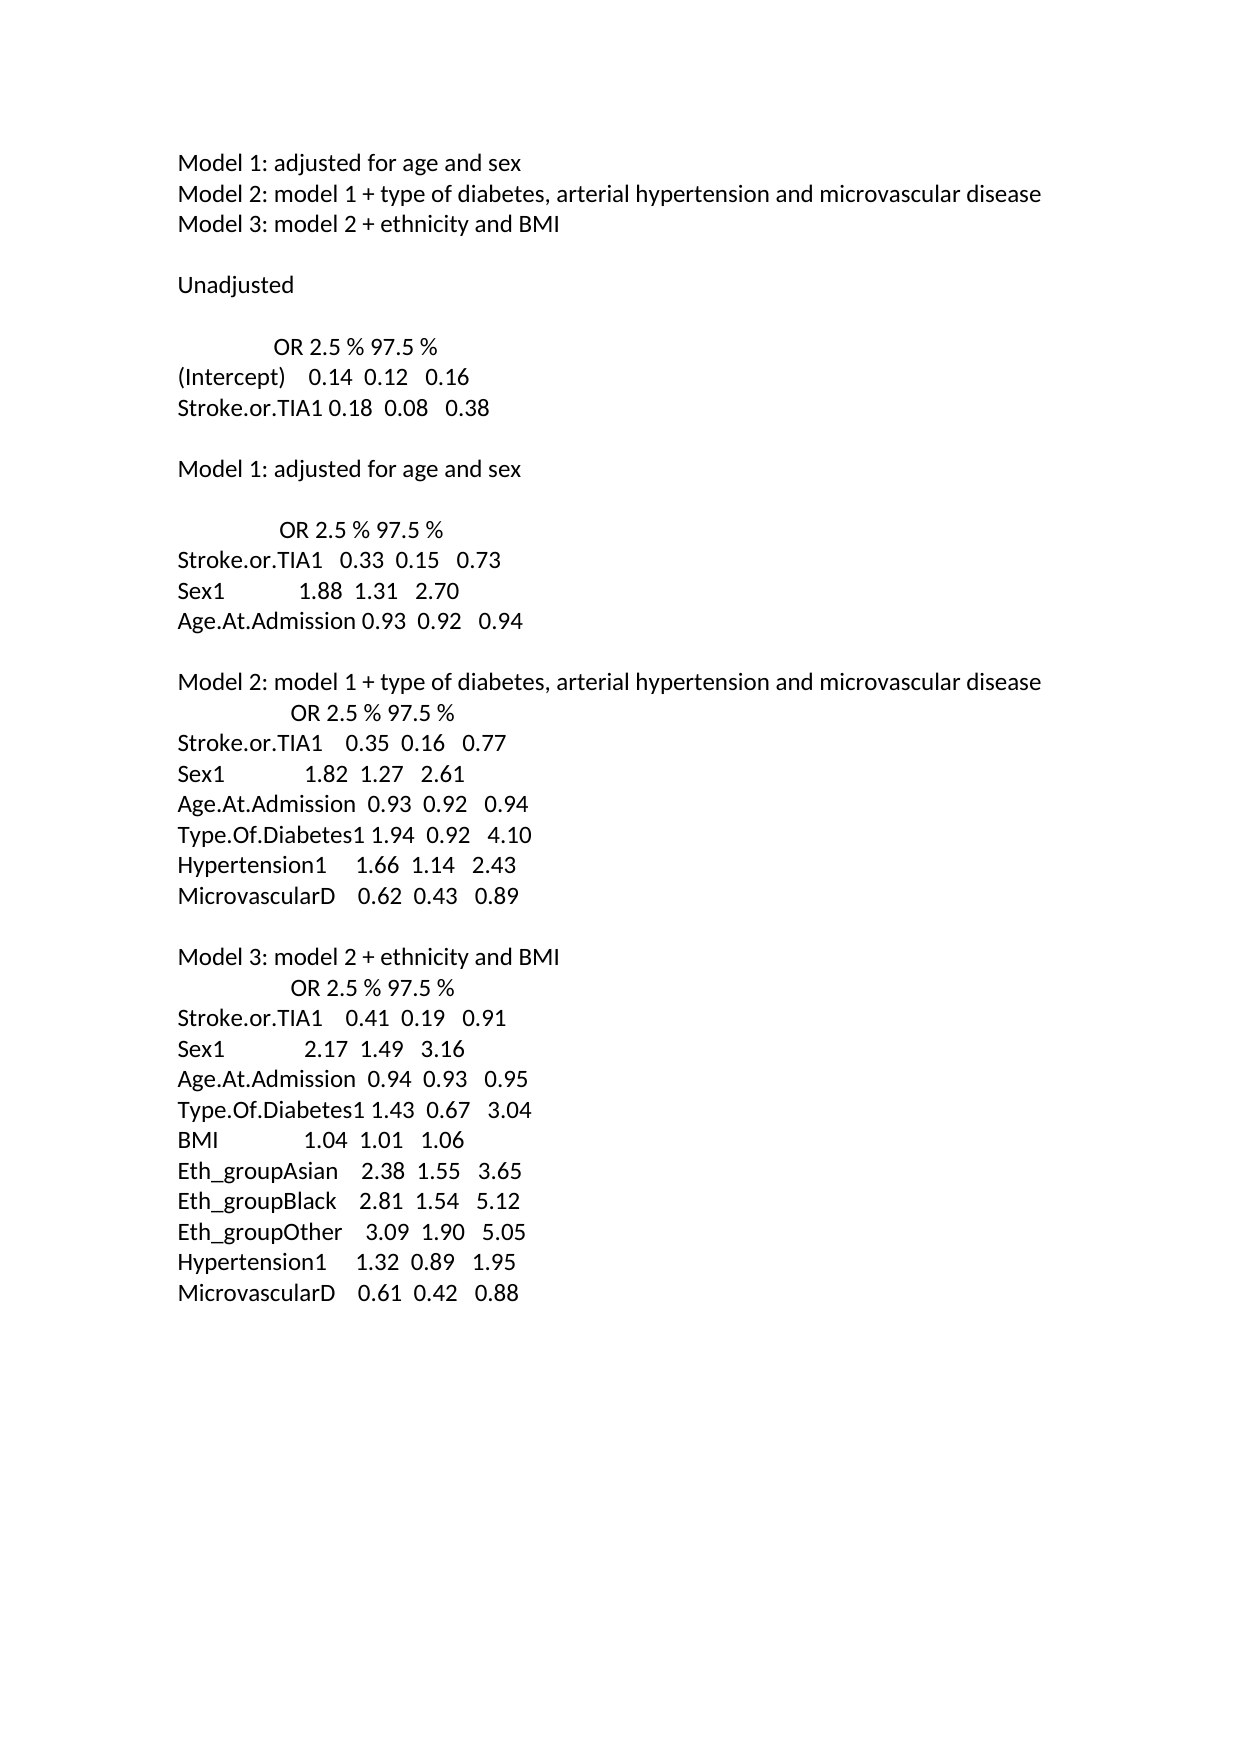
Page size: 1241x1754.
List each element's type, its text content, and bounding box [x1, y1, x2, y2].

text Model 1: adjusted for age and sex [177, 148, 1063, 178]
text Age.At.Admission 0.93 0.92 0.94 [177, 605, 1063, 636]
text Stroke.or.TIA1 0.33 0.15 0.73 [177, 544, 1063, 575]
text Stroke.or.TIA1 0.35 0.16 0.77 [177, 727, 1063, 758]
text Model 3: model 2 + ethnicity and BMI [177, 209, 1063, 239]
text Model 3: model 2 + ethnicity and BMI [177, 941, 1063, 972]
text OR 2.5 % 97.5 % [177, 514, 1063, 544]
text Hypertension1 1.32 0.89 1.95 [177, 1246, 1063, 1277]
text OR 2.5 % 97.5 % [177, 972, 1063, 1002]
text Eth_groupAsian 2.38 1.55 3.65 [177, 1155, 1063, 1185]
text Hypertension1 1.66 1.14 2.43 [177, 849, 1063, 880]
text Sex1 2.17 1.49 3.16 [177, 1033, 1063, 1063]
text Eth_groupOther 3.09 1.90 5.05 [177, 1216, 1063, 1246]
text MicrovascularD 0.62 0.43 0.89 [177, 880, 1063, 911]
text OR 2.5 % 97.5 % [177, 697, 1063, 727]
text Unadjusted [177, 270, 1063, 300]
text (Intercept) 0.14 0.12 0.16 [177, 361, 1063, 392]
text Sex1 1.88 1.31 2.70 [177, 575, 1063, 605]
text OR 2.5 % 97.5 % [177, 331, 1063, 361]
text Eth_groupBlack 2.81 1.54 5.12 [177, 1185, 1063, 1216]
text Model 2: model 1 + type of diabetes, arterial hypertension and microvascular disease [177, 666, 1063, 697]
text BMI 1.04 1.01 1.06 [177, 1124, 1063, 1155]
text Age.At.Admission 0.93 0.92 0.94 [177, 788, 1063, 819]
text Sex1 1.82 1.27 2.61 [177, 758, 1063, 788]
text Age.At.Admission 0.94 0.93 0.95 [177, 1063, 1063, 1094]
text Stroke.or.TIA1 0.41 0.19 0.91 [177, 1002, 1063, 1033]
text Model 1: adjusted for age and sex [177, 453, 1063, 483]
text Stroke.or.TIA1 0.18 0.08 0.38 [177, 392, 1063, 422]
text Type.Of.Diabetes1 1.94 0.92 4.10 [177, 819, 1063, 849]
text MicrovascularD 0.61 0.42 0.88 [177, 1277, 1063, 1307]
text Type.Of.Diabetes1 1.43 0.67 3.04 [177, 1094, 1063, 1124]
text Model 2: model 1 + type of diabetes, arterial hypertension and microvascular disease [177, 178, 1063, 209]
